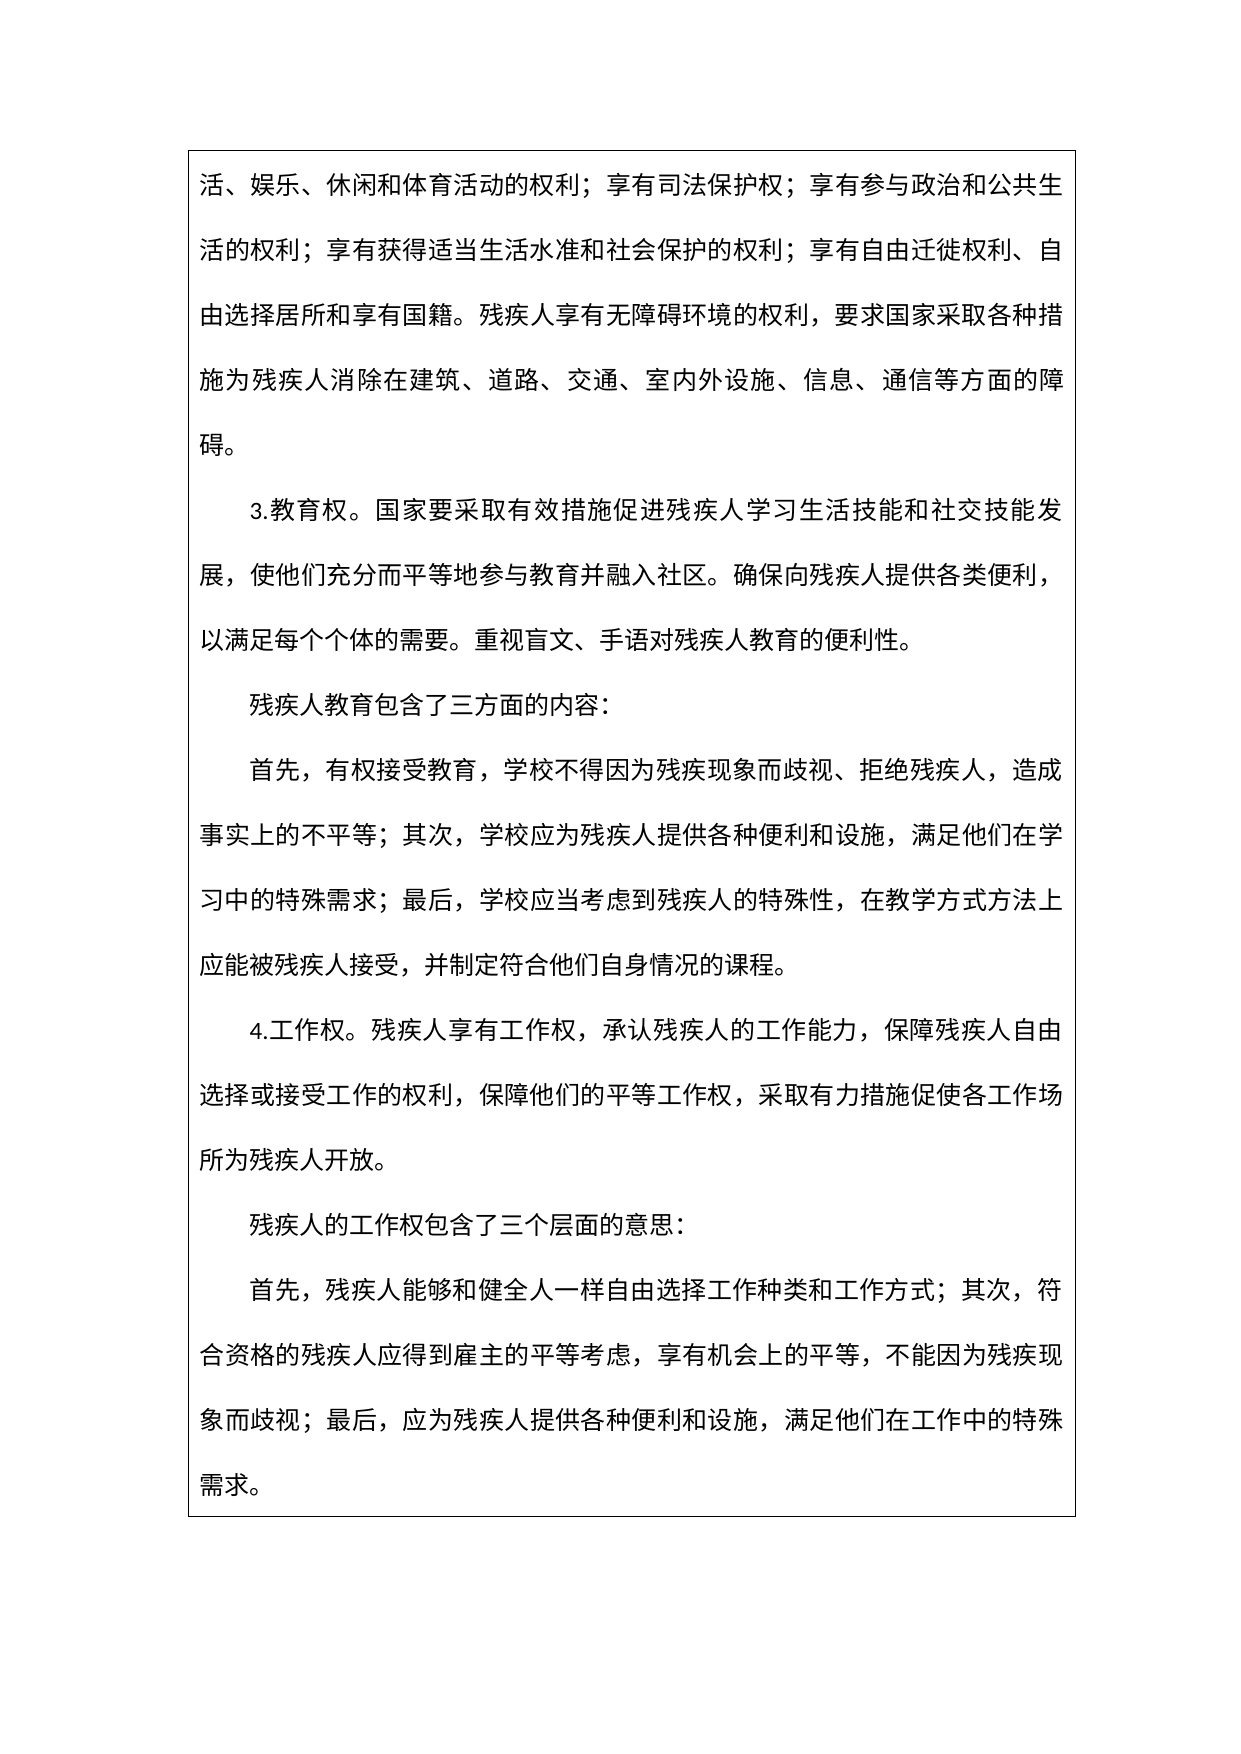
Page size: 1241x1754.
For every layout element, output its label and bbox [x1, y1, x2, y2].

table_cell [189, 151, 1075, 1516]
